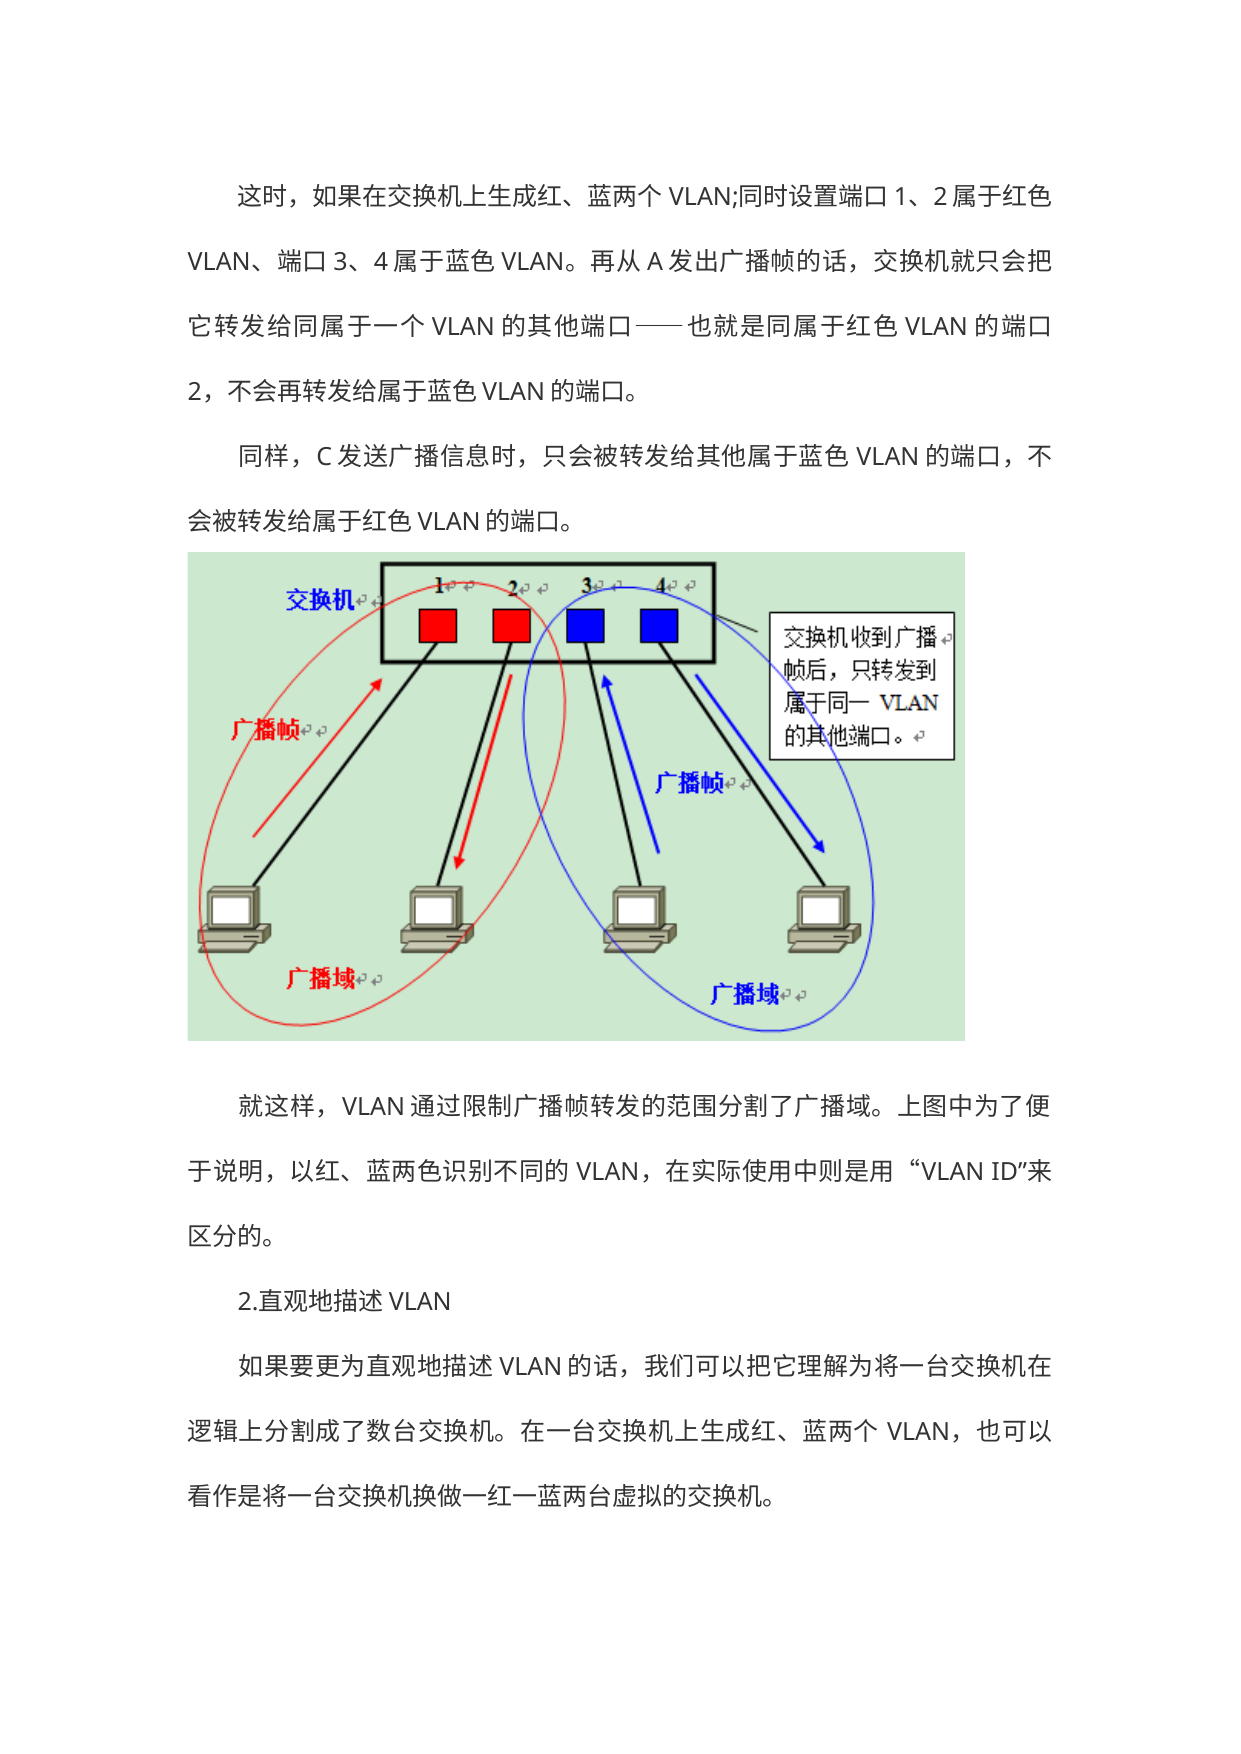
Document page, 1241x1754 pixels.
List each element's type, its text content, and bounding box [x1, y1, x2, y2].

text 这时，如果在交换机上生成红、蓝两个VLAN;同时设置端口1、2属于红色VLAN、端口3、4属于蓝色VLAN。再从A发出广播帧的话，交换机就只会把它转发给同属于一个VLAN的其他端口——也就是同属于红色VLAN的端口2，不会再转发给属于蓝色VLAN的端口。 [187, 162, 1053, 422]
text 就这样，VLAN通过限制广播帧转发的范围分割了广播域。上图中为了便于说明，以红、蓝两色识别不同的VLAN，在实际使用中则是用“VLAN ID”来区分的。 [187, 1072, 1053, 1267]
text 如果要更为直观地描述VLAN的话，我们可以把它理解为将一台交换机在逻辑上分割成了数台交换机。在一台交换机上生成红、蓝两个VLAN，也可以看作是将一台交换机换做一红一蓝两台虚拟的交换机。 [187, 1332, 1053, 1527]
picture [187, 552, 965, 1041]
text 2.直观地描述VLAN [187, 1267, 1053, 1332]
text 同样，C发送广播信息时，只会被转发给其他属于蓝色VLAN的端口，不会被转发给属于红色VLAN的端口。 [187, 422, 1053, 552]
